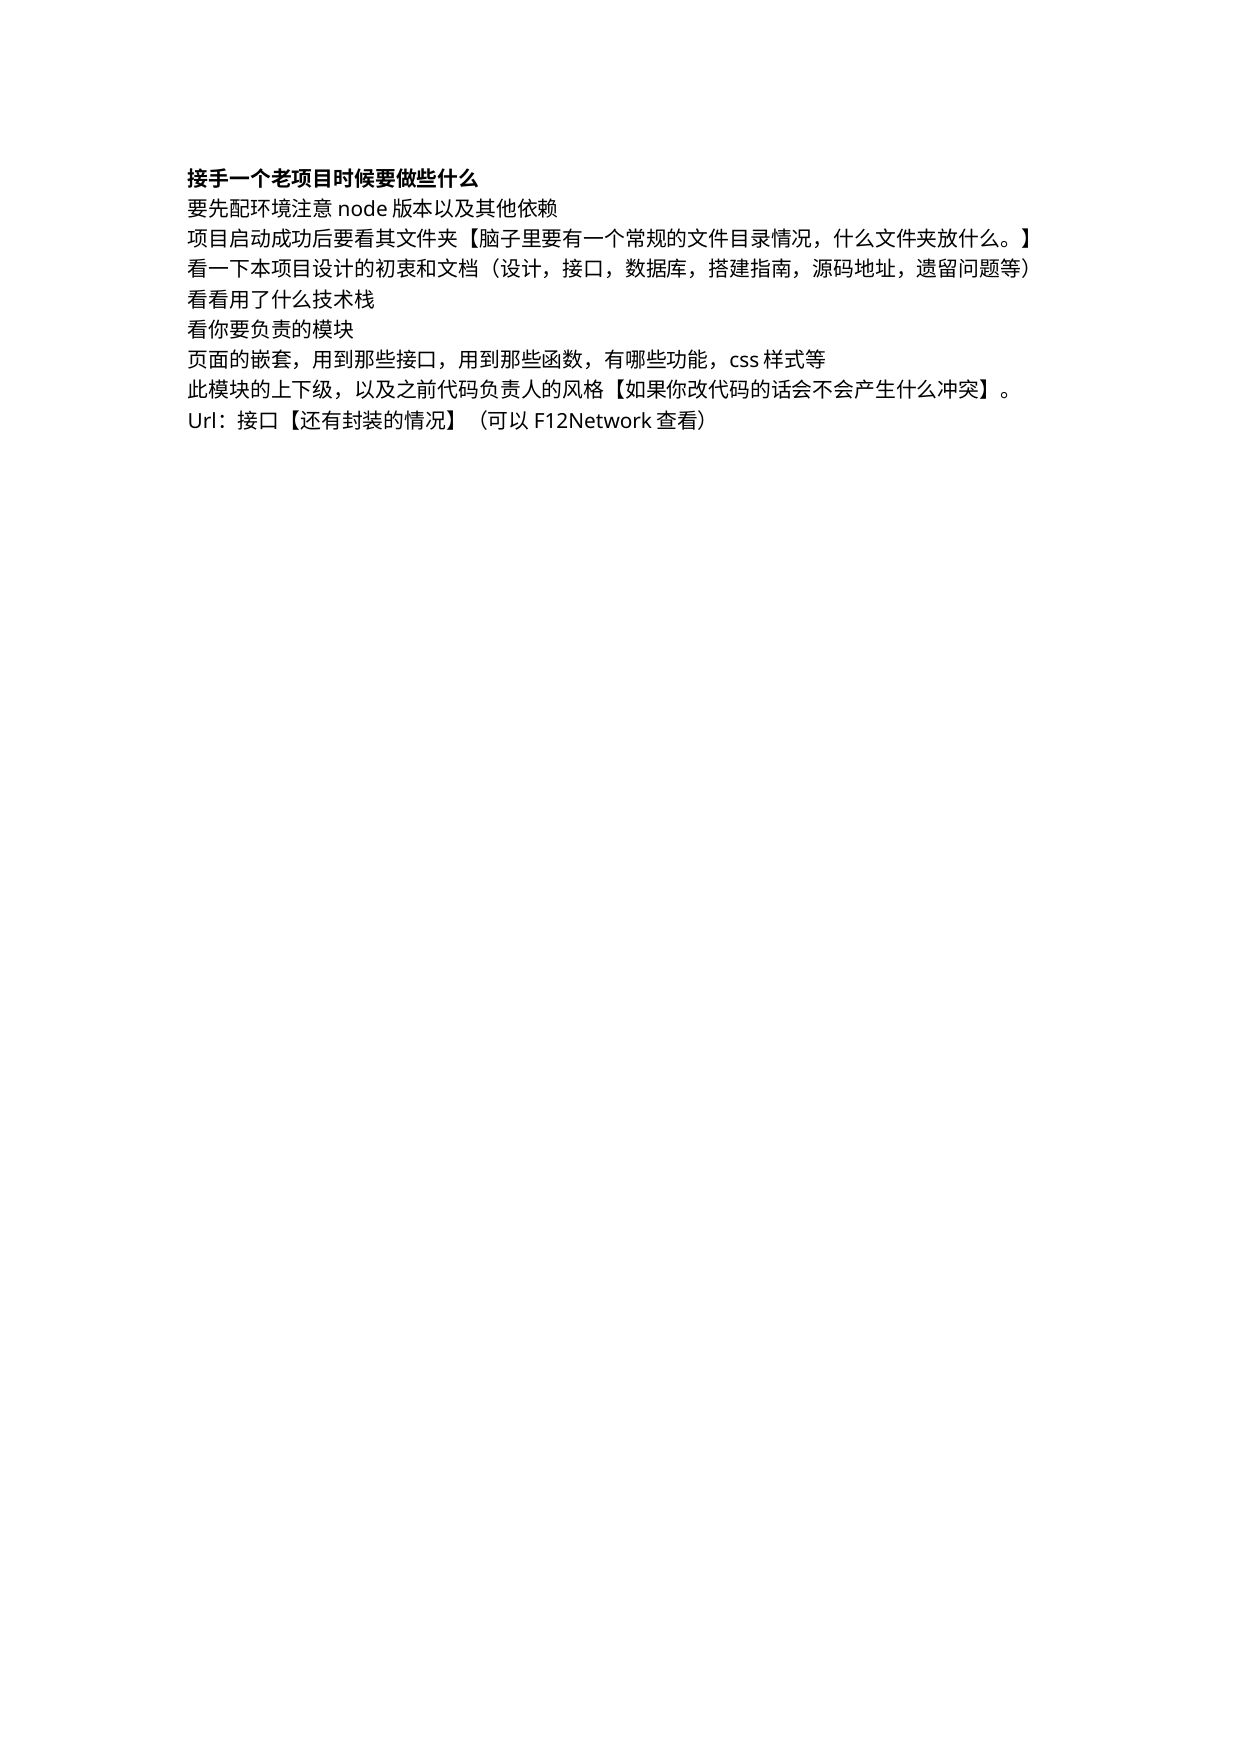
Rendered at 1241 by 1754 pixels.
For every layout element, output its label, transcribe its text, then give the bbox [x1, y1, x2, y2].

text 看一下本项目设计的初衷和文档（设计，接口，数据库，搭建指南，源码地址，遗留问题等） [187, 253, 1053, 283]
text 接手一个老项目时候要做些什么 [187, 162, 1053, 192]
text 项目启动成功后要看其文件夹【脑子里要有一个常规的文件目录情况，什么文件夹放什么。】 [187, 222, 1053, 253]
text 此模块的上下级，以及之前代码负责人的风格【如果你改代码的话会不会产生什么冲突】。 [187, 374, 1053, 404]
text 看你要负责的模块 [187, 313, 1053, 343]
text 要先配环境注意node版本以及其他依赖 [187, 192, 1053, 222]
text 看看用了什么技术栈 [187, 283, 1053, 313]
text 页面的嵌套，用到那些接口，用到那些函数，有哪些功能，css样式等 [187, 343, 1053, 374]
text Url：接口【还有封装的情况】（可以F12Network查看） [187, 404, 1053, 434]
